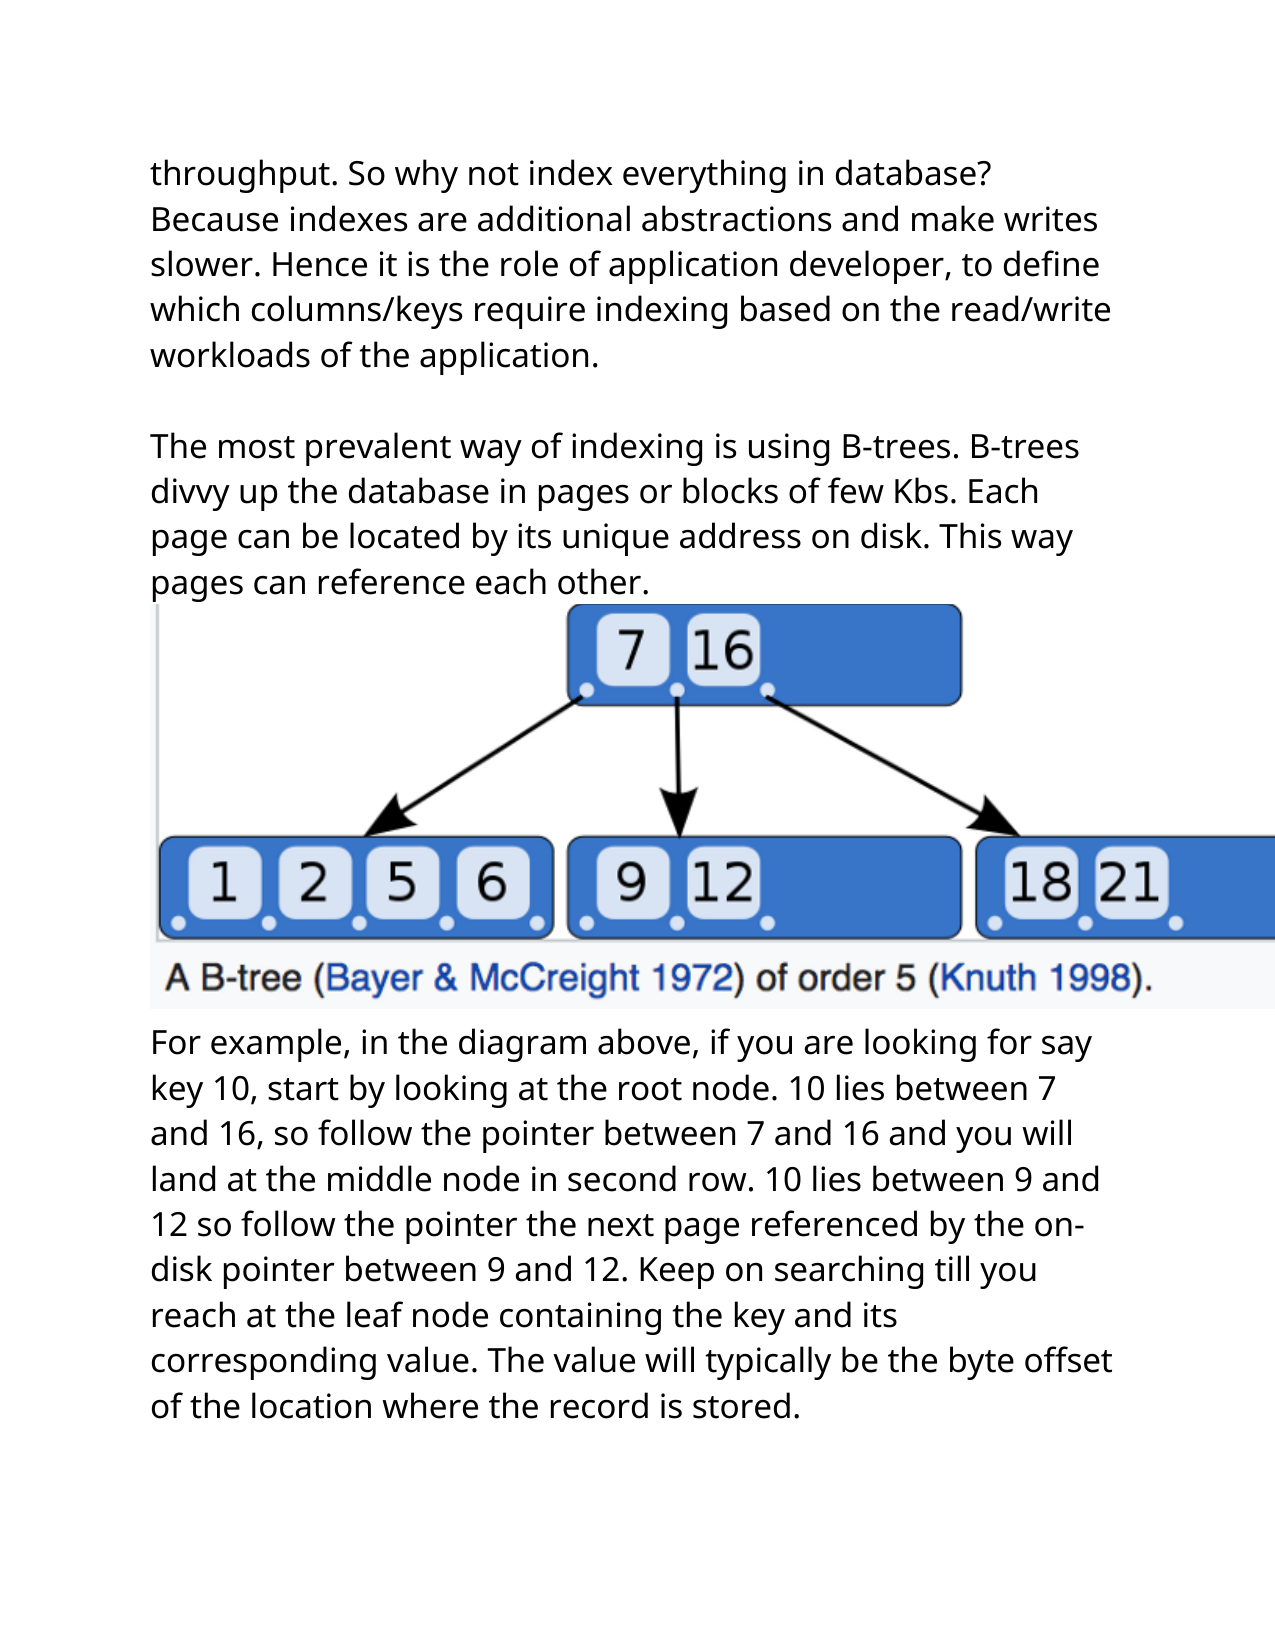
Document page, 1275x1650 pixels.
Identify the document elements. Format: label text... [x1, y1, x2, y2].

text The most prevalent way of indexing is using B-trees. B-trees divvy up the database in pages or blocks of few Kbs. Each page can be located by its unique address on disk. This way pages can reference each other. [150, 422, 1125, 604]
text For example, in the diagram above, if you are looking for say key 10, start by looking at the root node. 10 lies between 7 and 16, so follow the pointer between 7 and 16 and you will land at the middle node in second row. 10 lies between 9 and 12 so follow the pointer the next page referenced by the on-disk pointer between 9 and 12. Keep on searching till you reach at the leaf node containing the key and its corresponding value. The value will typically be the byte offset of the location where the record is stored. [150, 1019, 1125, 1428]
picture [150, 604, 1275, 1009]
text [150, 150, 1125, 377]
